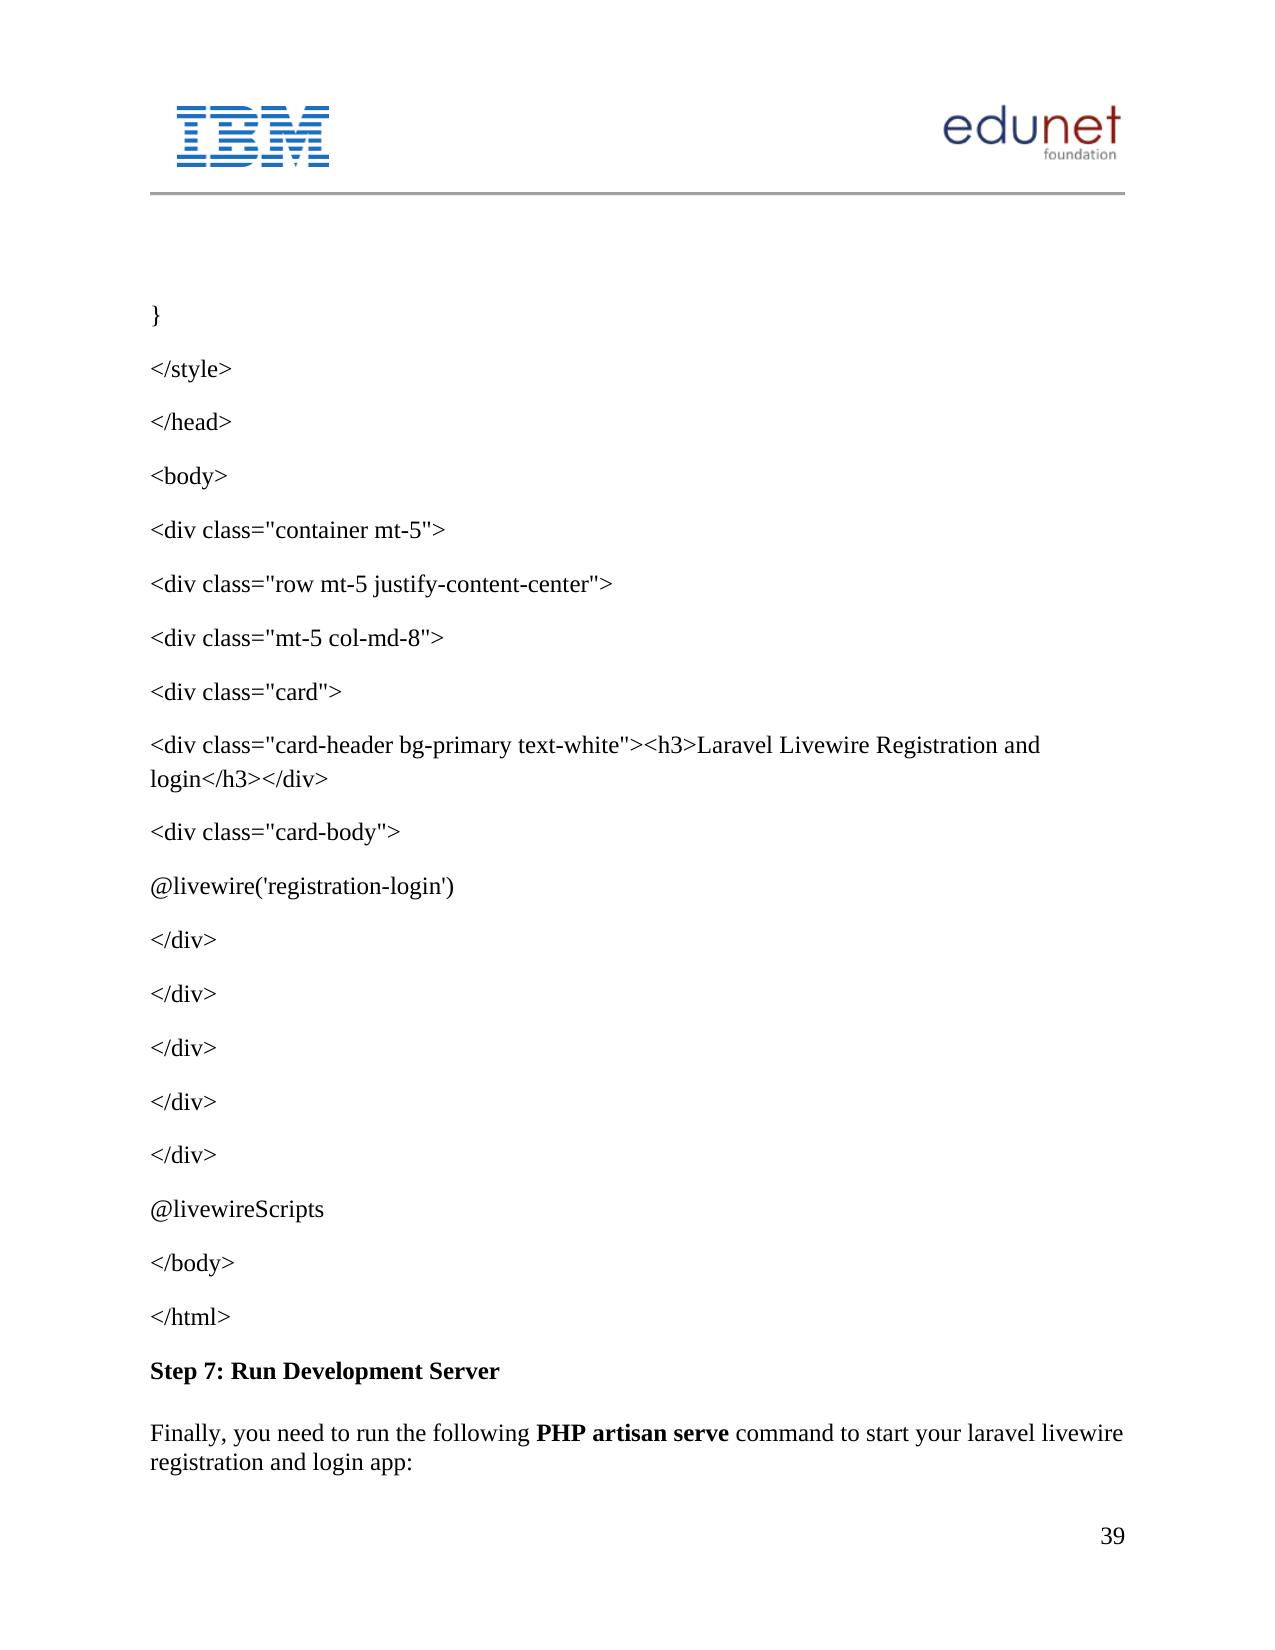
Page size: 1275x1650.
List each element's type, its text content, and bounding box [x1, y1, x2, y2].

text @livewire('registration-login') [150, 871, 1125, 900]
picture [176, 106, 329, 167]
text </div> [150, 1033, 1125, 1062]
text </div> [150, 1087, 1125, 1116]
text @livewireScripts [150, 1194, 1125, 1223]
text <div class="card"> [150, 677, 1125, 706]
text </body> [150, 1248, 1125, 1277]
text } [150, 300, 1125, 328]
text </style> [150, 354, 1125, 382]
text <div class="container mt-5"> [150, 515, 1125, 544]
text <div class="card-header bg-primary text-white"><h3>Laravel Livewire Registration and login</h3></div> [150, 731, 1125, 792]
text </div> [150, 1141, 1125, 1169]
text Step 7: Run Development Server [150, 1356, 1125, 1385]
picture [941, 95, 1125, 167]
text </head> [150, 407, 1125, 436]
text <body> [150, 461, 1125, 490]
text <div class="card-body"> [150, 817, 1125, 846]
text <div class="row mt-5 justify-content-center"> [150, 569, 1125, 598]
text </div> [150, 925, 1125, 954]
text </html> [150, 1302, 1125, 1331]
text </div> [150, 979, 1125, 1008]
text <div class="mt-5 col-md-8"> [150, 623, 1125, 652]
text Finally, you need to run the following PHP artisan serve command to start your laravel livewire registration and login app: [150, 1418, 1125, 1476]
